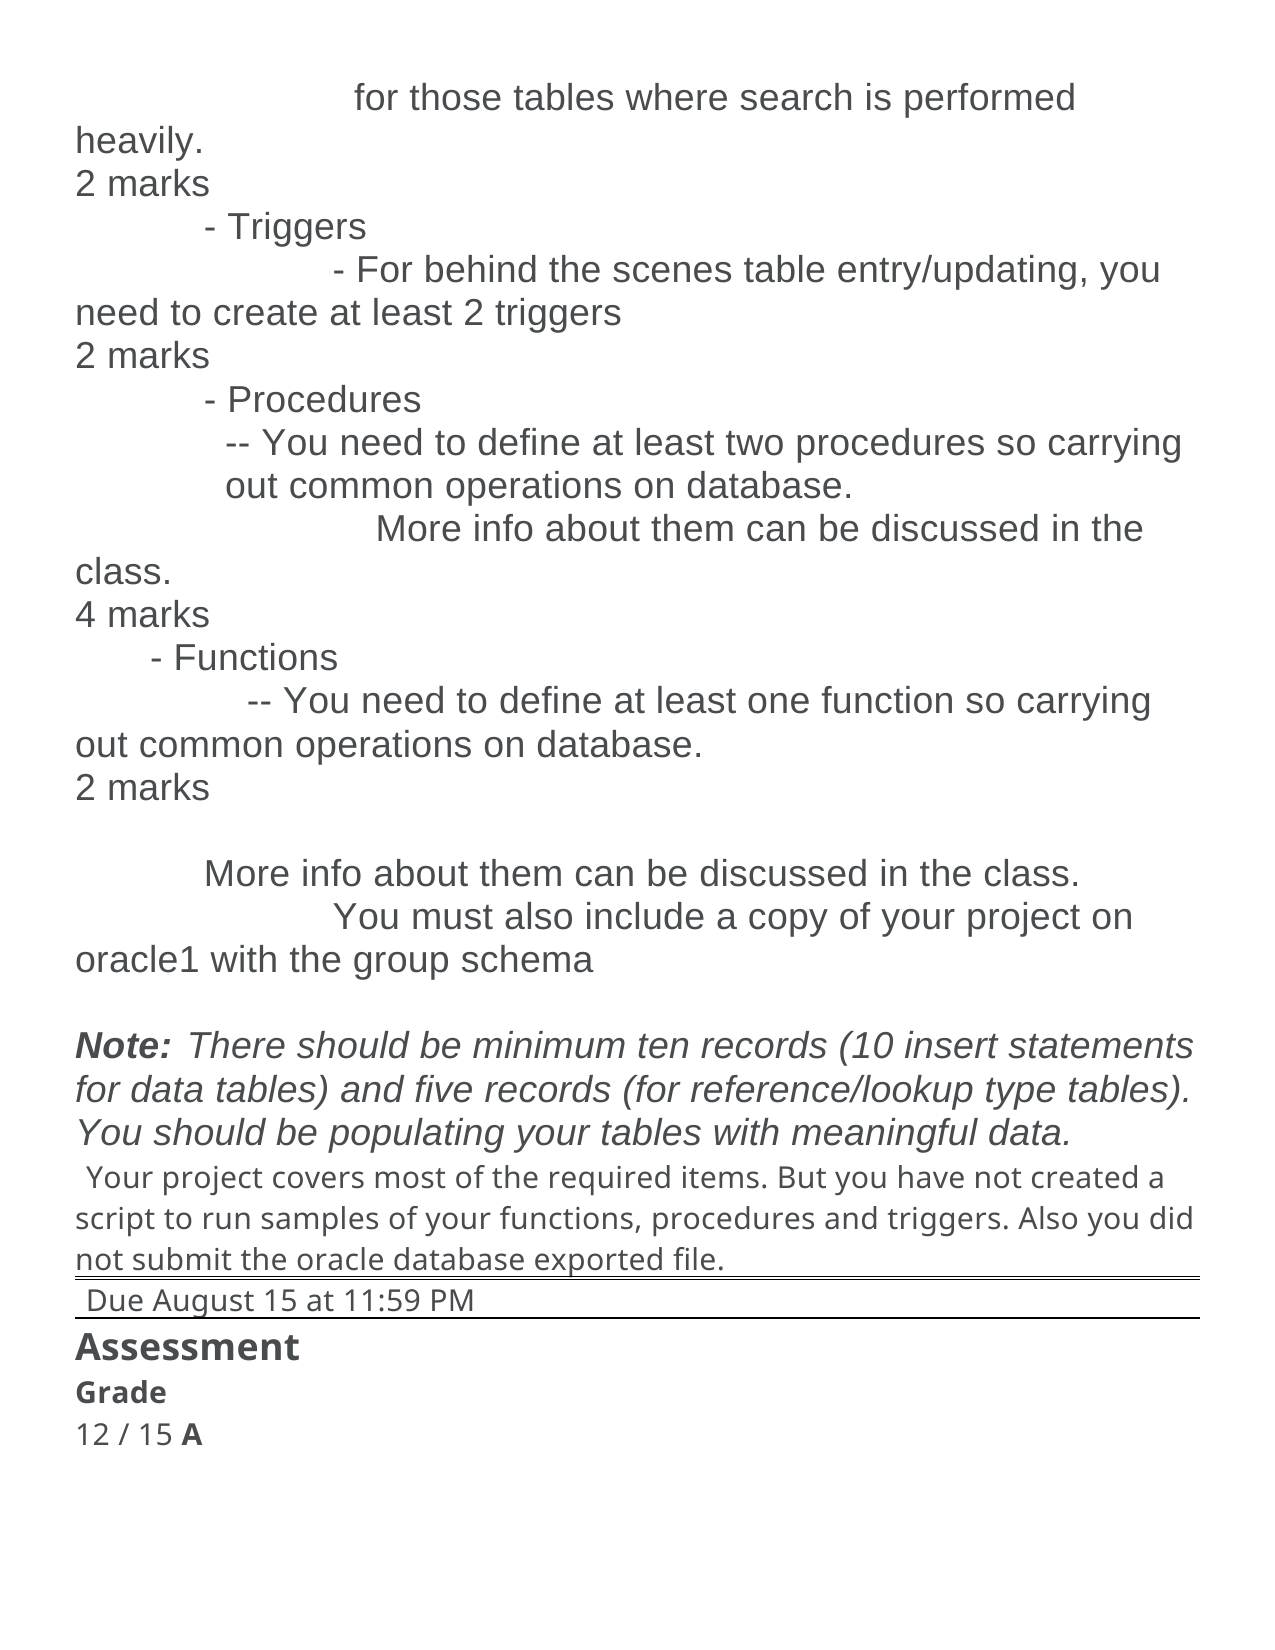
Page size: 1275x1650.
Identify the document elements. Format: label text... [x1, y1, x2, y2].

text - Triggers [75, 204, 1200, 247]
text for those tables where search is performed heavily. [75, 75, 1200, 161]
text Assessment [75, 1321, 1191, 1372]
text -- You need to define at least two procedures so carrying out common operations on database. [225, 420, 1200, 506]
text 12 / 15 A [75, 1413, 1200, 1454]
text -- You need to define at least one function so carrying out common operations on database. [75, 679, 1200, 765]
text Grade [75, 1372, 1200, 1413]
text 2 marks [75, 161, 1200, 204]
text Note: There should be minimum ten records (10 insert statements for data tables) and five records (for reference/lookup type tables). You should be populating your tables with meaningful data. [75, 1024, 1200, 1153]
text 2 marks [75, 334, 1200, 377]
text - For behind the scenes table entry/updating, you need to create at least 2 triggers [75, 247, 1200, 334]
text 2 marks [75, 765, 1200, 808]
text 4 marks [75, 592, 1200, 636]
text More info about them can be discussed in the class. [75, 506, 1200, 592]
text Your project covers most of the required items. But you have not created a script to run samples of your functions, procedures and triggers. Also you did not submit the oracle database exported file. [75, 1153, 1200, 1276]
text Due August 15 at 11:59 PM [75, 1280, 1200, 1317]
text - Procedures [75, 377, 1200, 420]
text - Functions [75, 636, 1200, 679]
text More info about them can be discussed in the class. [75, 851, 1200, 894]
text You must also include a copy of your project on oracle1 with the group schema [75, 894, 1200, 981]
